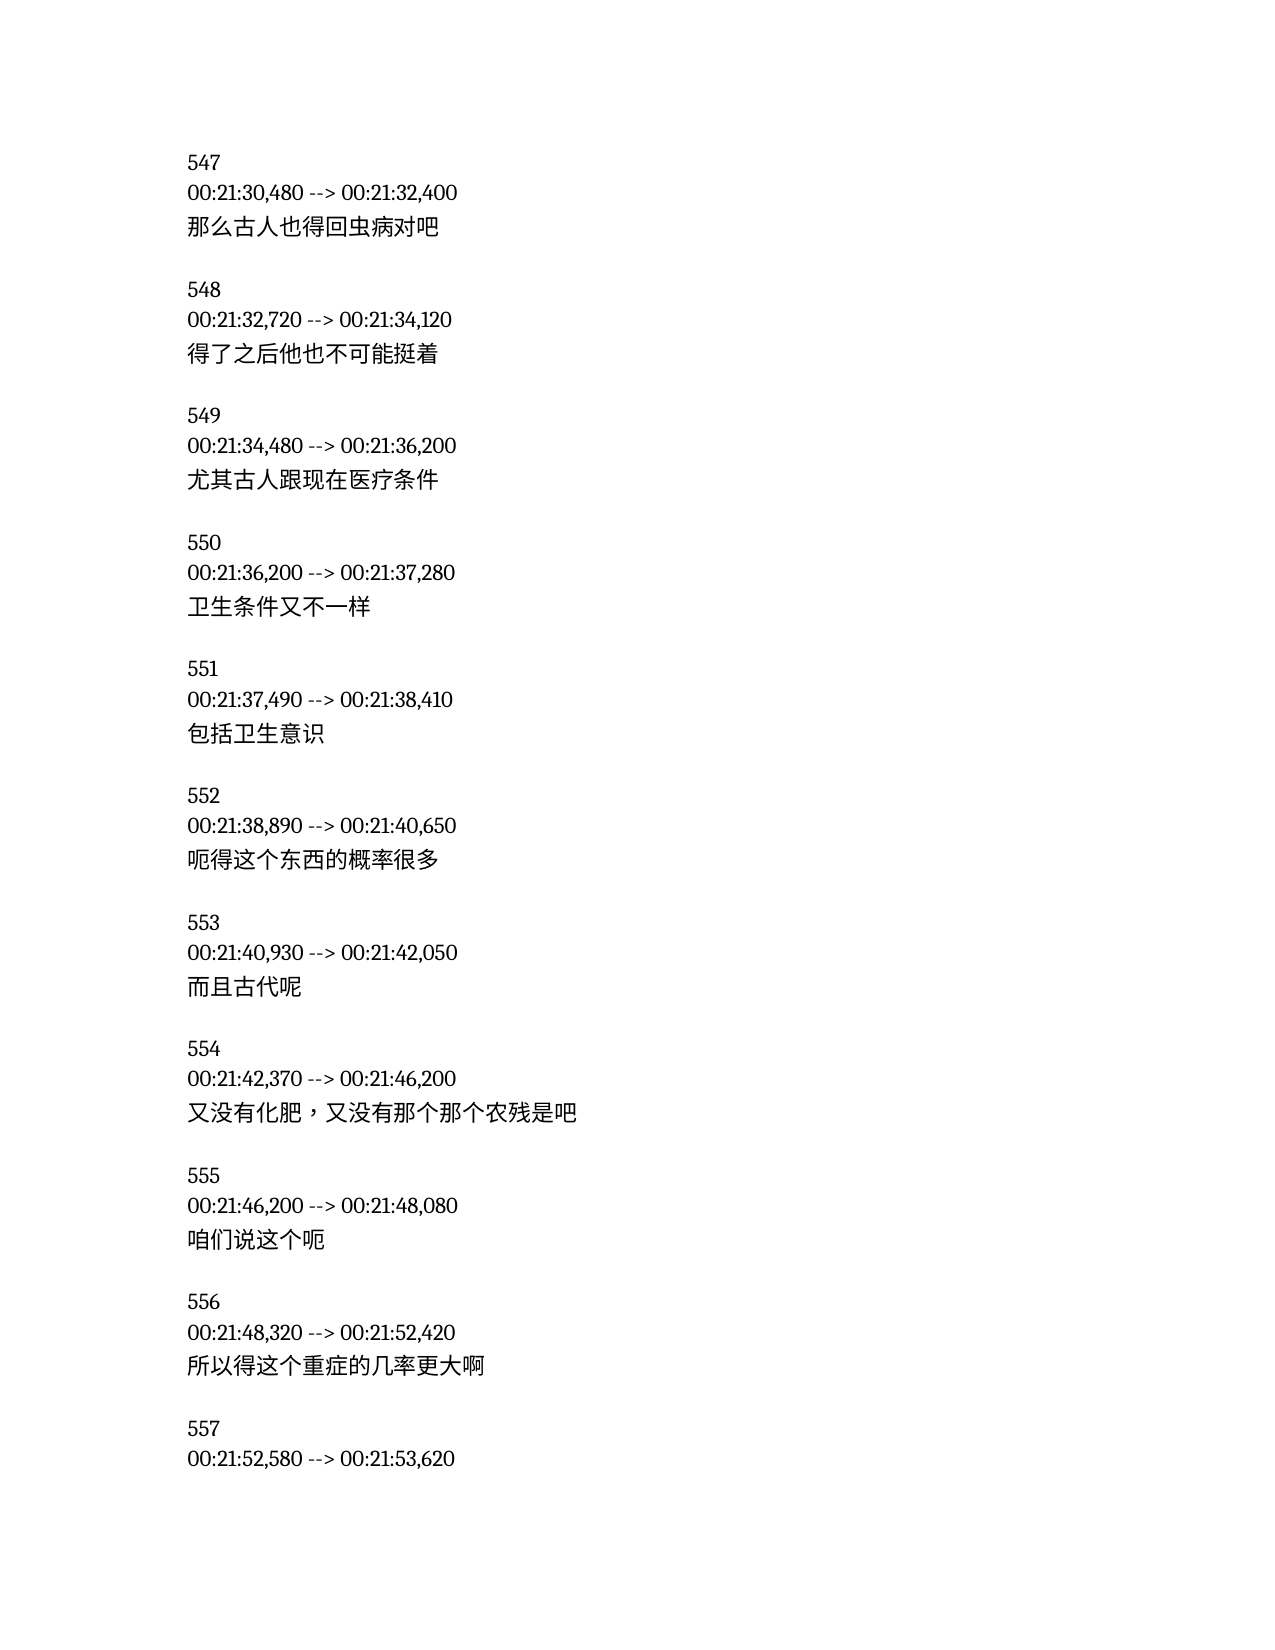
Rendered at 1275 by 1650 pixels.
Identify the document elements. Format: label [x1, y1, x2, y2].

text [187, 150, 1087, 1472]
